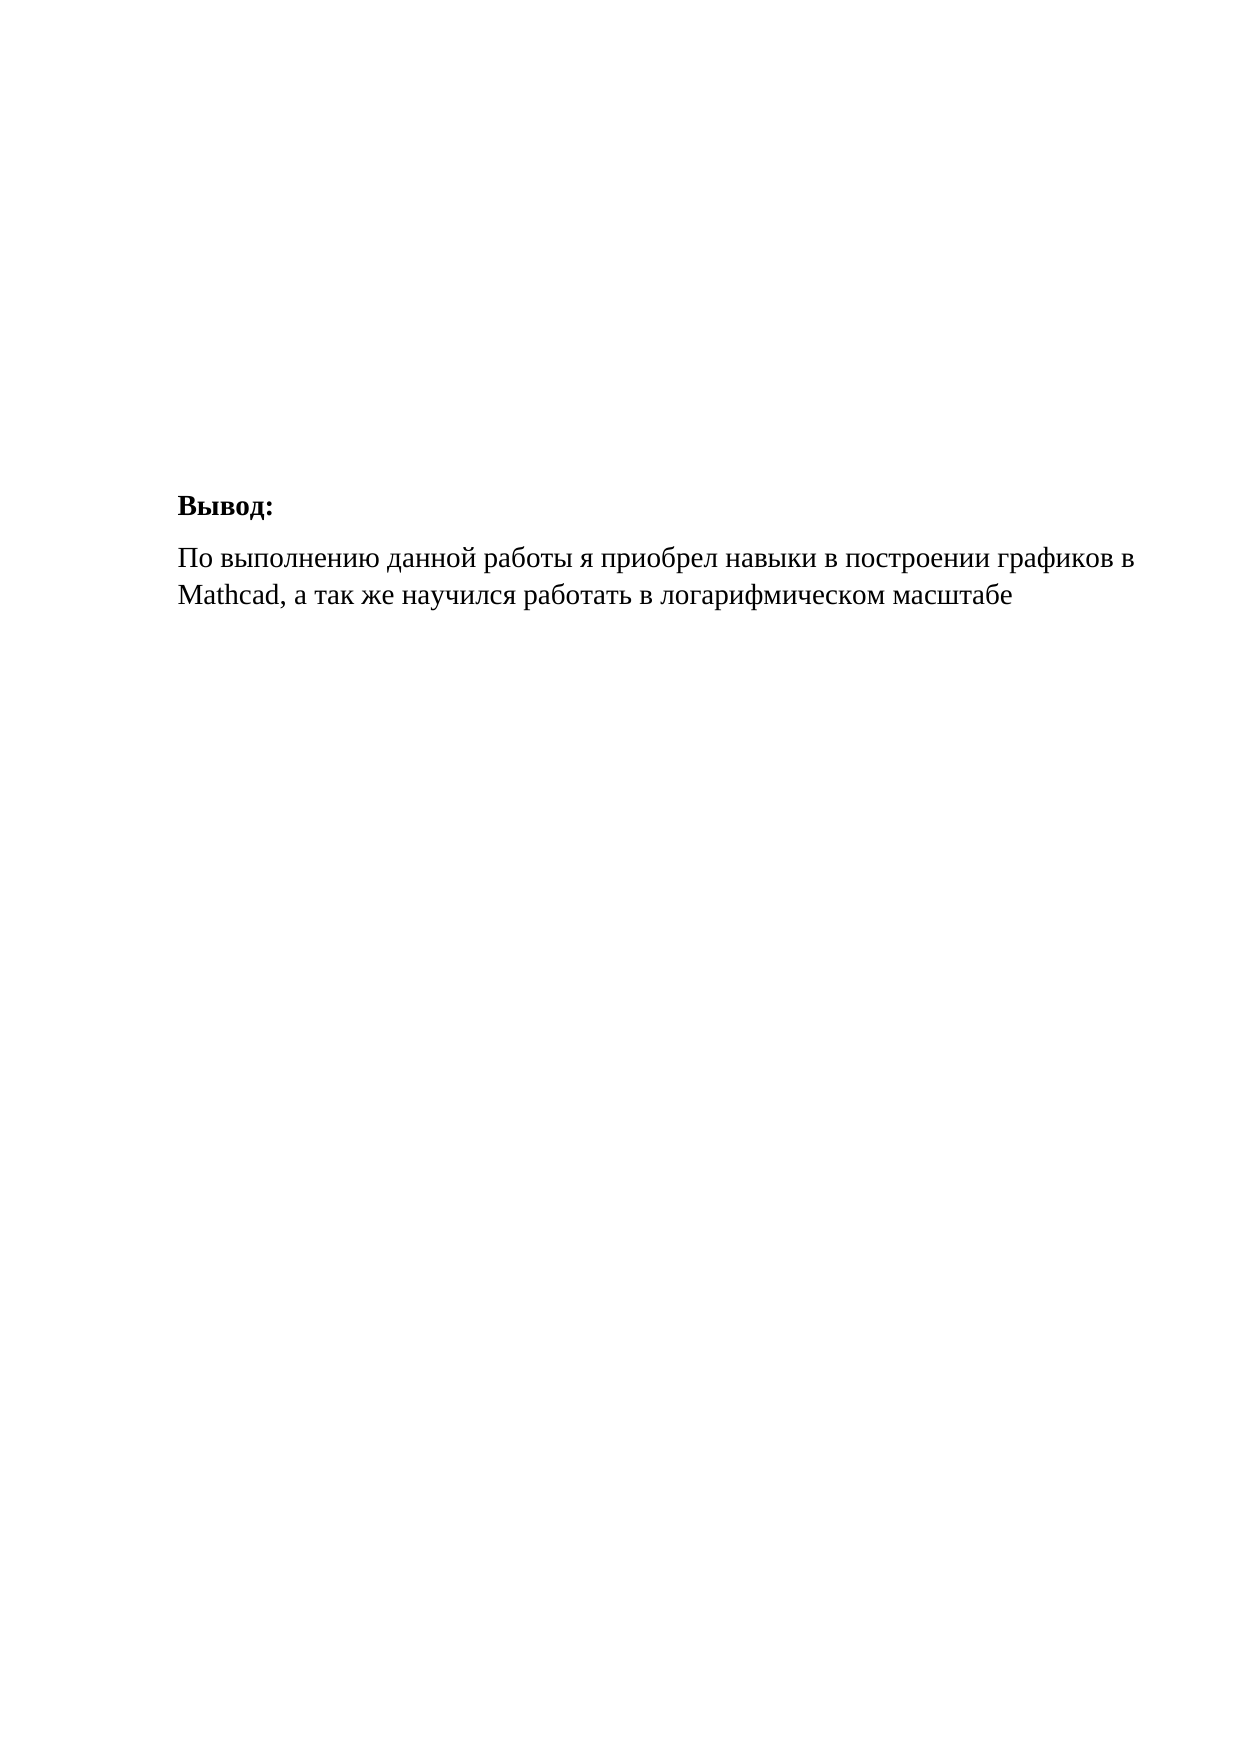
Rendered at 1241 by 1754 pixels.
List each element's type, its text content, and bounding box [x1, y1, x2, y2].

text По выполнению данной работы я приобрел навыки в построении графиков в Mathcad, а так же научился работать в логарифмическом масштабе [177, 541, 1152, 610]
text Вывод: [177, 488, 1152, 521]
